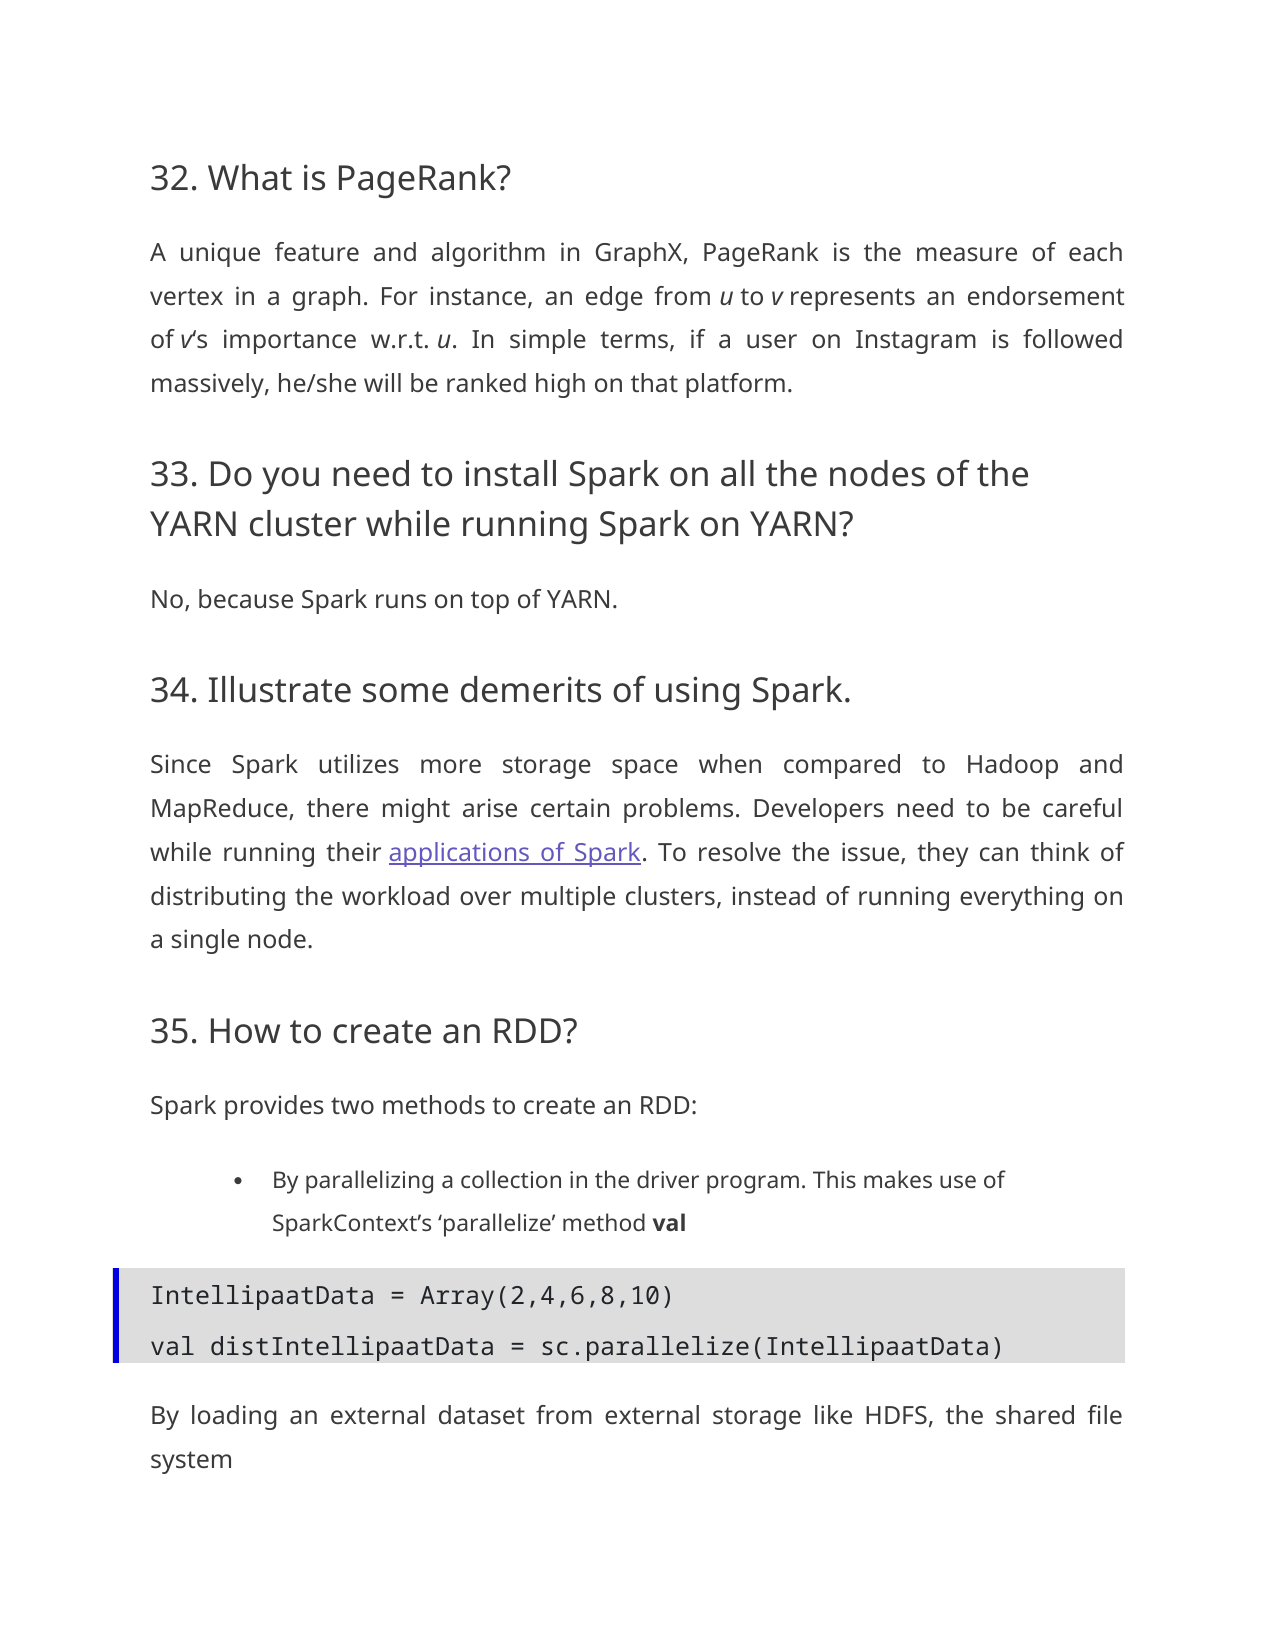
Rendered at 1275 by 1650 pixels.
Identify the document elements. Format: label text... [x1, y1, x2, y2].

text IntellipaatData = Array(2,4,6,8,10) [119, 1268, 1125, 1311]
subtitle 34. Illustrate some demerits of using Spark. [150, 662, 1125, 712]
text Since Spark utilizes more storage space when compared to Hadoop and MapReduce, there might arise certain problems. Developers need to be careful while running their applications of Spark. To resolve the issue, they can think of distributing the workload over multiple clusters, instead of running everything on a single node. [150, 737, 1125, 956]
subtitle 33. Do you need to install Spark on all the nodes of the YARN cluster while running Spark on YARN? [150, 447, 1125, 547]
text By loading an external dataset from external storage like HDFS, the shared file system [150, 1388, 1125, 1476]
subtitle 32. What is PageRank? [150, 150, 1125, 200]
text No, because Spark runs on top of YARN. [150, 572, 1125, 616]
text val distIntellipaatData = sc.parallelize(IntellipaatData) [119, 1319, 1125, 1363]
list By parallelizing a collection in the driver program. This makes use of SparkContext’s ‘parallelize’ method val [234, 1151, 1125, 1238]
text A unique feature and algorithm in GraphX, PageRank is the measure of each vertex in a graph. For instance, an edge from u to v represents an endorsement of v‘s importance w.r.t. u. In simple terms, if a user on Instagram is followed massively, he/she will be ranked high on that platform. [150, 225, 1125, 400]
text Spark provides two methods to create an RDD: [150, 1078, 1125, 1122]
subtitle 35. How to create an RDD? [150, 1003, 1125, 1053]
